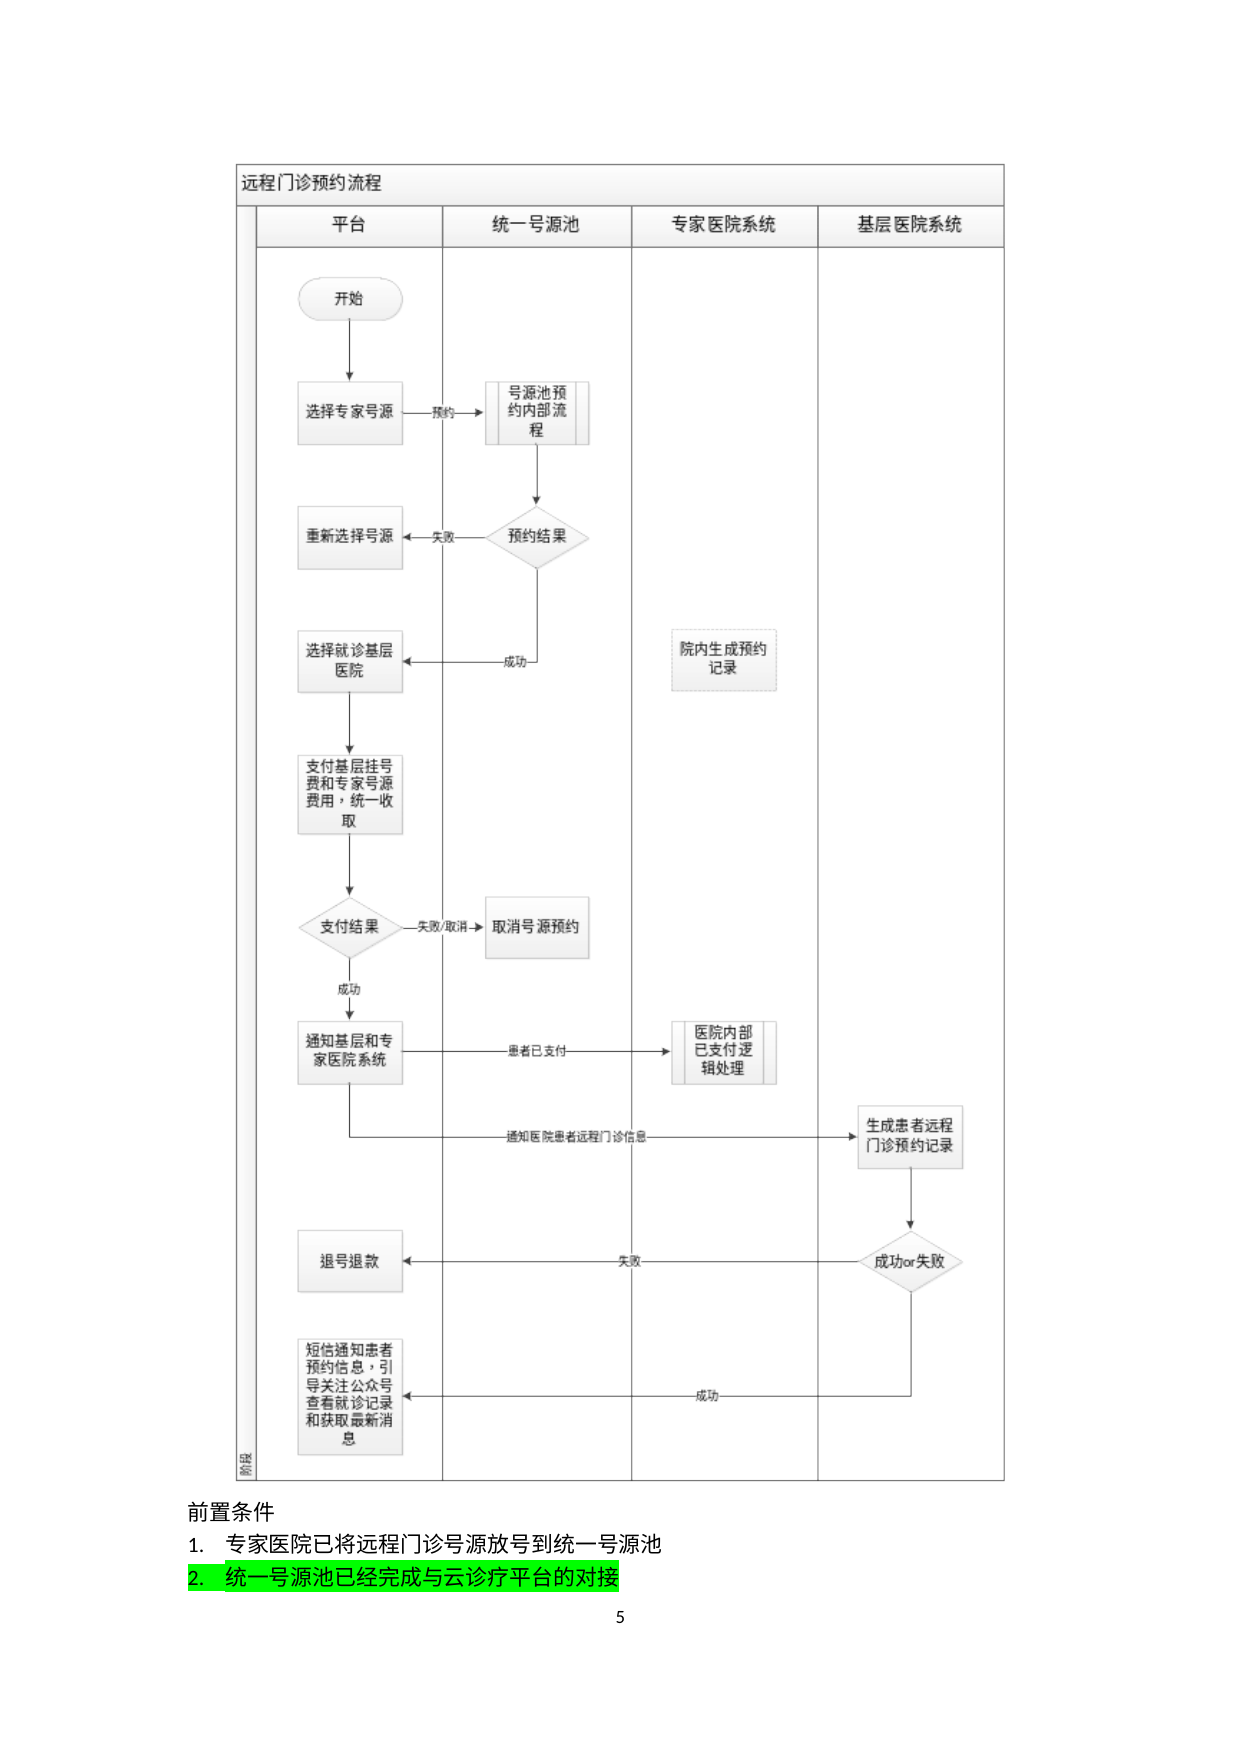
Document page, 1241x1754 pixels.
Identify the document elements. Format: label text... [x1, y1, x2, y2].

list 统一号源池已经完成与云诊疗平台的对接 [187, 1559, 1053, 1592]
list 专家医院已将远程门诊号源放号到统一号源池 [187, 1527, 1053, 1559]
text 前置条件 [187, 1494, 1053, 1527]
